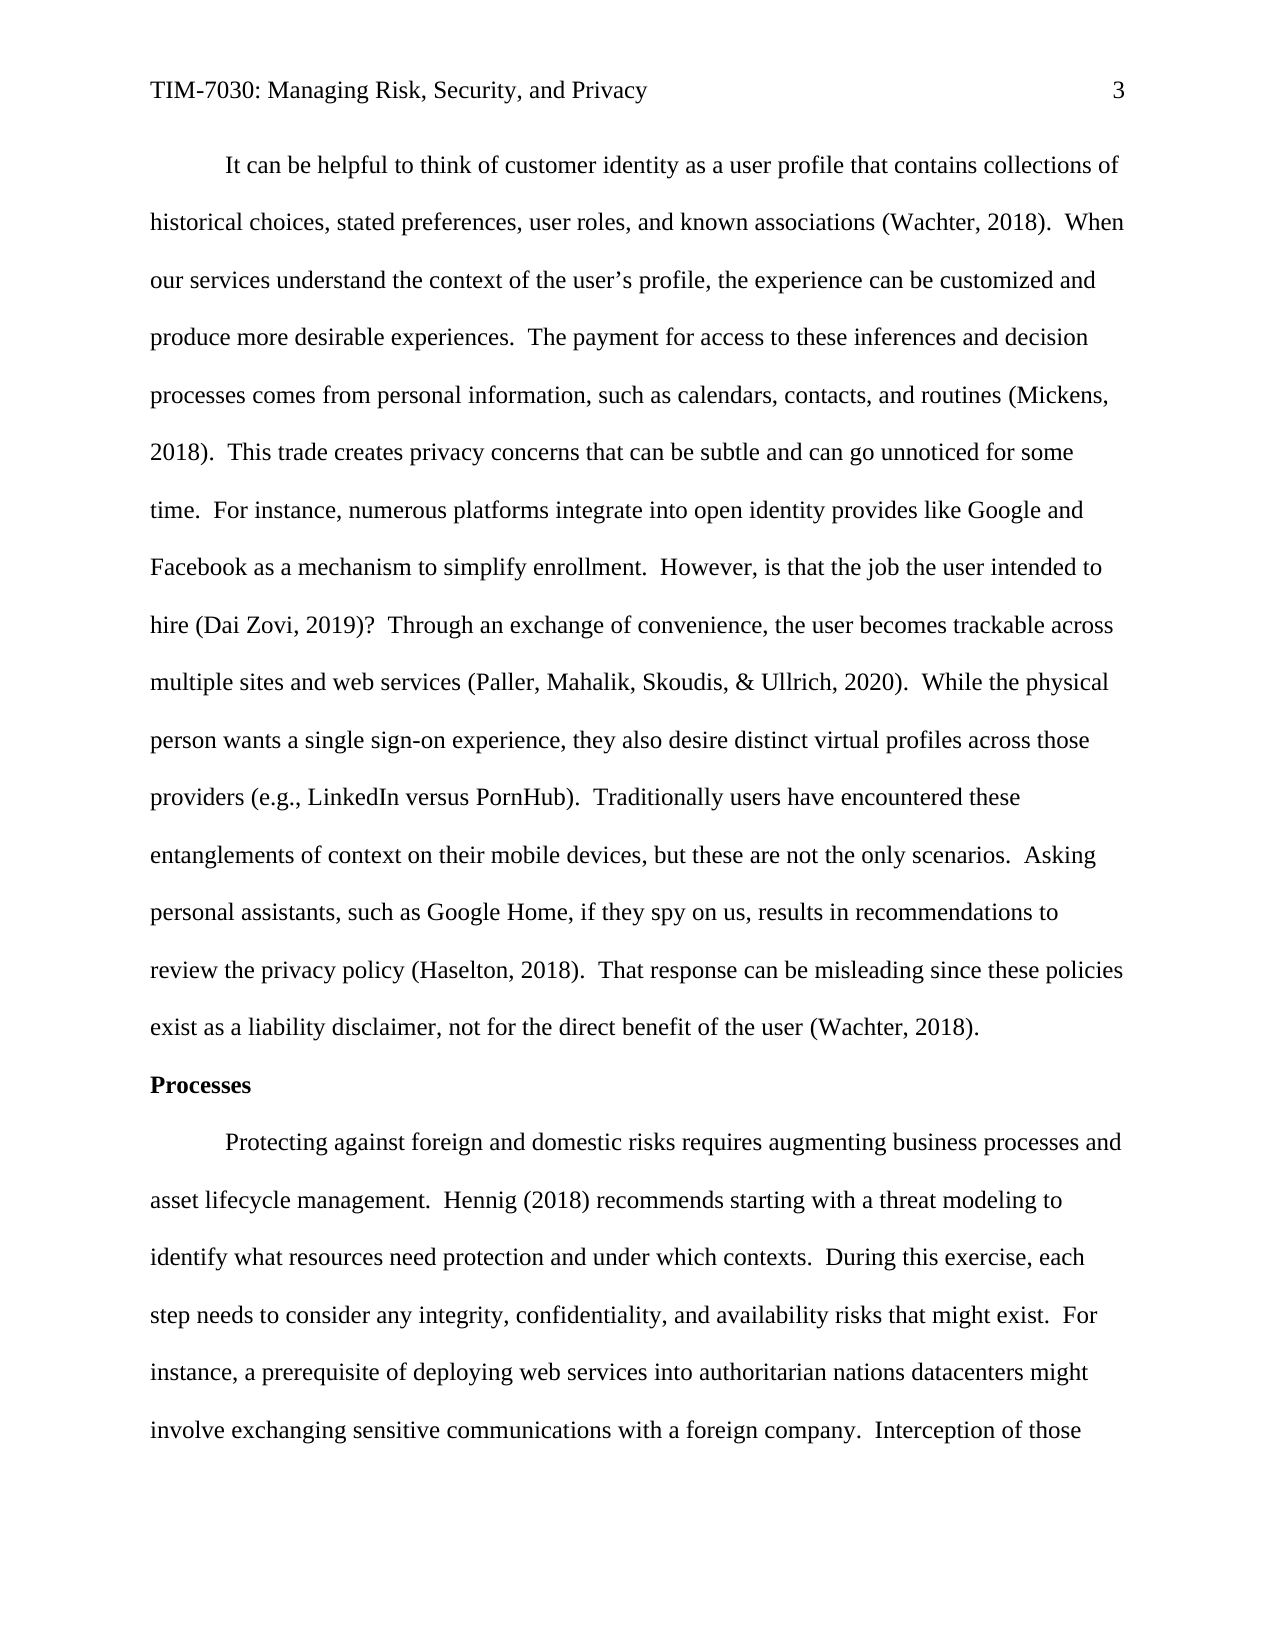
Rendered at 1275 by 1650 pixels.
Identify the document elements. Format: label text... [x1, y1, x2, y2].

subtitle Processes [150, 1070, 1125, 1099]
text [150, 1127, 1125, 1444]
text It can be helpful to think of customer identity as a user profile that contains collections of historical choices, stated preferences, user roles, and known associations. When our services understand the context of the user’s profile, the experience can be customized and produce more desirable experiences. The payment for access to these inferences and decision processes comes from personal information, such as calendars, contacts, and routines. This trade creates privacy concerns that can be subtle and can go unnoticed for some time. For instance, numerous platforms integrate into open identity provides like Google and Facebook as a mechanism to simplify enrollment. However, is that the job the user intended to hire? Through an exchange of convenience, the user becomes trackable across multiple sites and web services. While the physical person wants a single sign-on experience, they also desire distinct virtual profiles across those providers (e.g., LinkedIn versus PornHub). Traditionally users have encountered these entanglements of context on their mobile devices, but these are not the only scenarios. Asking personal assistants, such as Google Home, if they spy on us, results in recommendations to review the privacy policy. That response can be misleading since these policies exist as a liability disclaimer, not for the direct benefit of the user. [150, 150, 1125, 1041]
